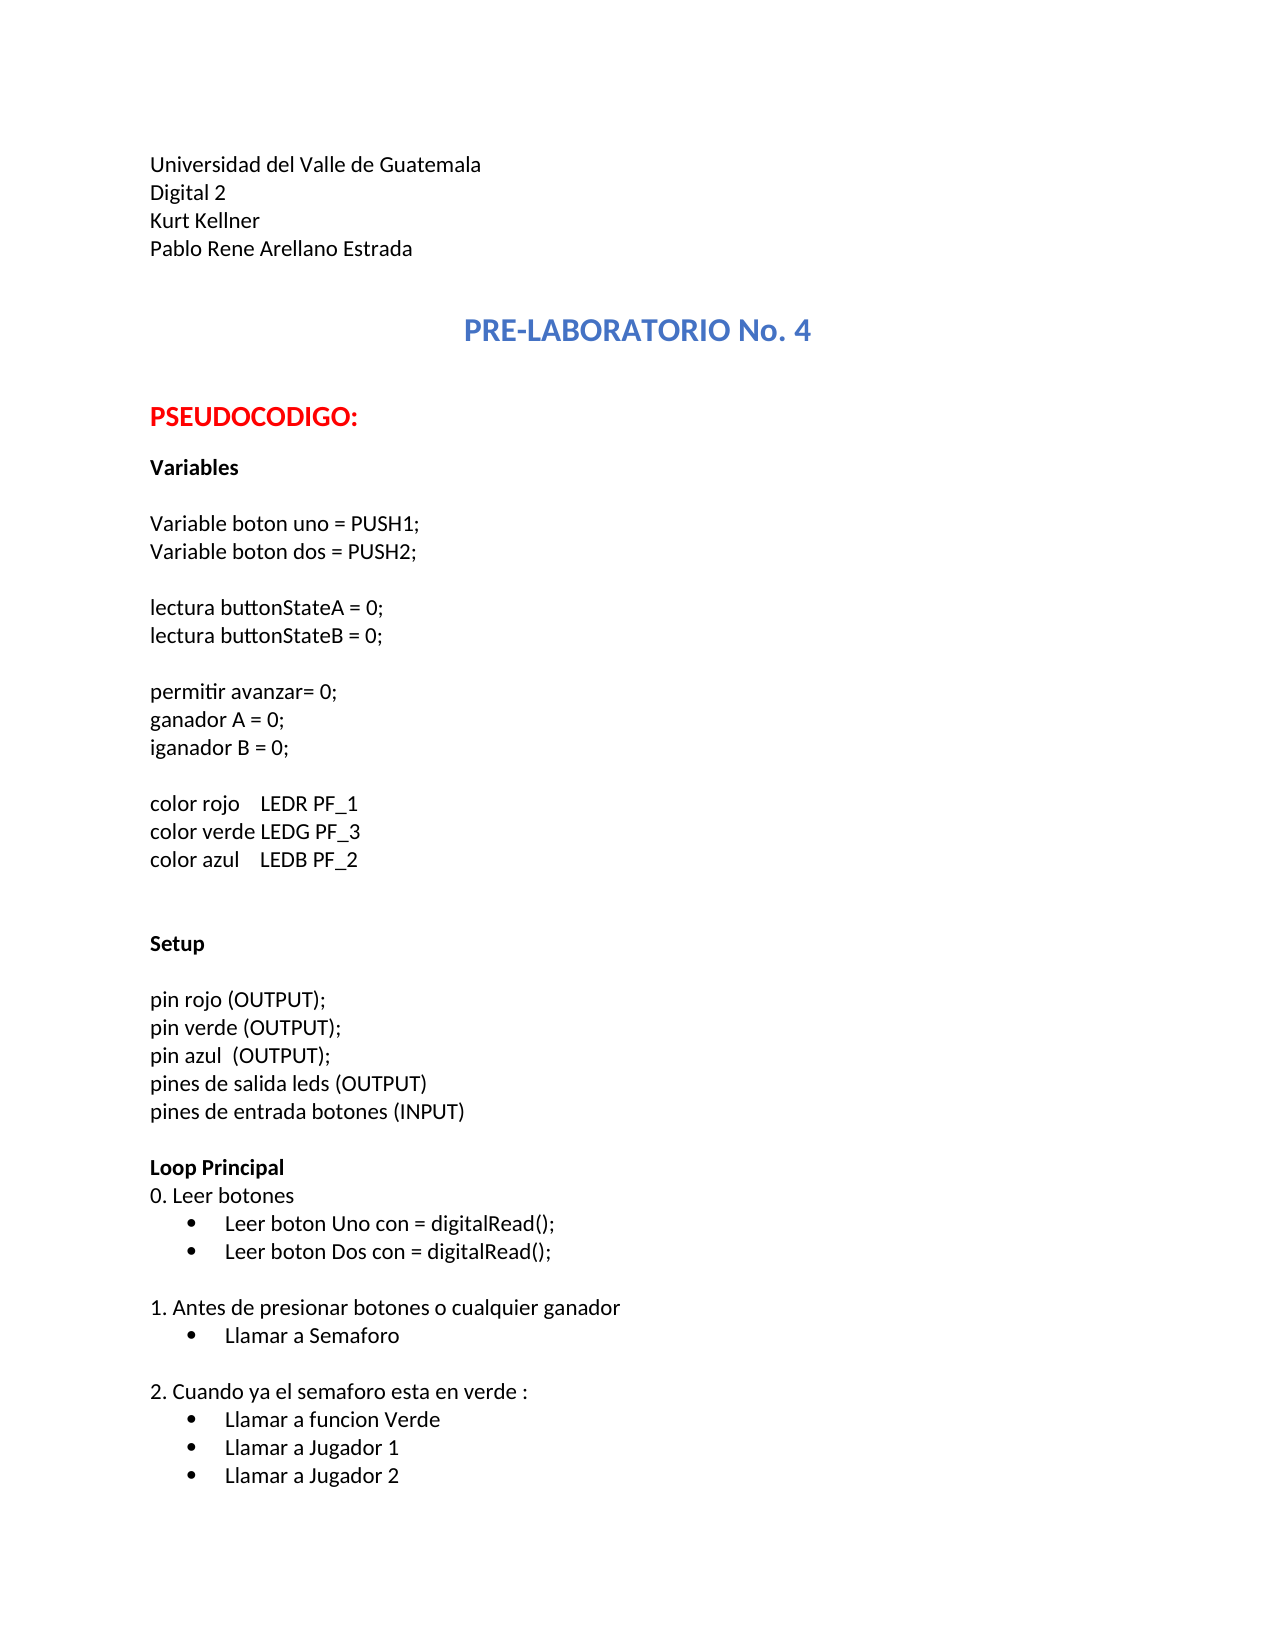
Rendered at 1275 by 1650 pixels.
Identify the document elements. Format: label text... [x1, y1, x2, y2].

text Variables [150, 453, 1125, 481]
list Llamar a Jugador 1 [187, 1433, 1125, 1461]
text lectura buttonStateA = 0; [150, 593, 1125, 621]
text Pablo Rene Arellano Estrada [150, 234, 1125, 262]
list Llamar a funcion Verde [187, 1405, 1125, 1433]
text iganador B = 0; [150, 733, 1125, 761]
list Leer boton Dos con = digitalRead(); [187, 1237, 1125, 1265]
text 1. Antes de presionar botones o cualquier ganador [150, 1293, 1125, 1321]
text lectura buttonStateB = 0; [150, 621, 1125, 649]
text PSEUDOCODIGO: [150, 398, 1125, 433]
text permitir avanzar= 0; [150, 677, 1125, 705]
text Variable boton dos = PUSH2; [150, 537, 1125, 565]
text color verde LEDG PF_3 [150, 817, 1125, 845]
text Universidad del Valle de Guatemala [150, 150, 1125, 178]
list Leer boton Uno con = digitalRead(); [187, 1209, 1125, 1237]
text pin azul (OUTPUT); [150, 1041, 1125, 1069]
text 0. Leer botones [150, 1181, 1125, 1209]
text PRE-LABORATORIO No. 4 [150, 309, 1125, 350]
text Variable boton uno = PUSH1; [150, 509, 1125, 537]
text pines de salida leds (OUTPUT) [150, 1069, 1125, 1097]
text color azul LEDB PF_2 [150, 845, 1125, 873]
text ganador A = 0; [150, 705, 1125, 733]
text pin rojo (OUTPUT); [150, 985, 1125, 1013]
list Llamar a Semaforo [187, 1321, 1125, 1349]
text color rojo LEDR PF_1 [150, 789, 1125, 817]
text Setup [150, 929, 1125, 957]
text Kurt Kellner [150, 206, 1125, 234]
text Digital 2 [150, 178, 1125, 206]
text pin verde (OUTPUT); [150, 1013, 1125, 1041]
text pines de entrada botones (INPUT) [150, 1097, 1125, 1125]
text Loop Principal [150, 1153, 1125, 1181]
text 2. Cuando ya el semaforo esta en verde : [150, 1377, 1125, 1405]
list Llamar a Jugador 2 [187, 1461, 1125, 1489]
